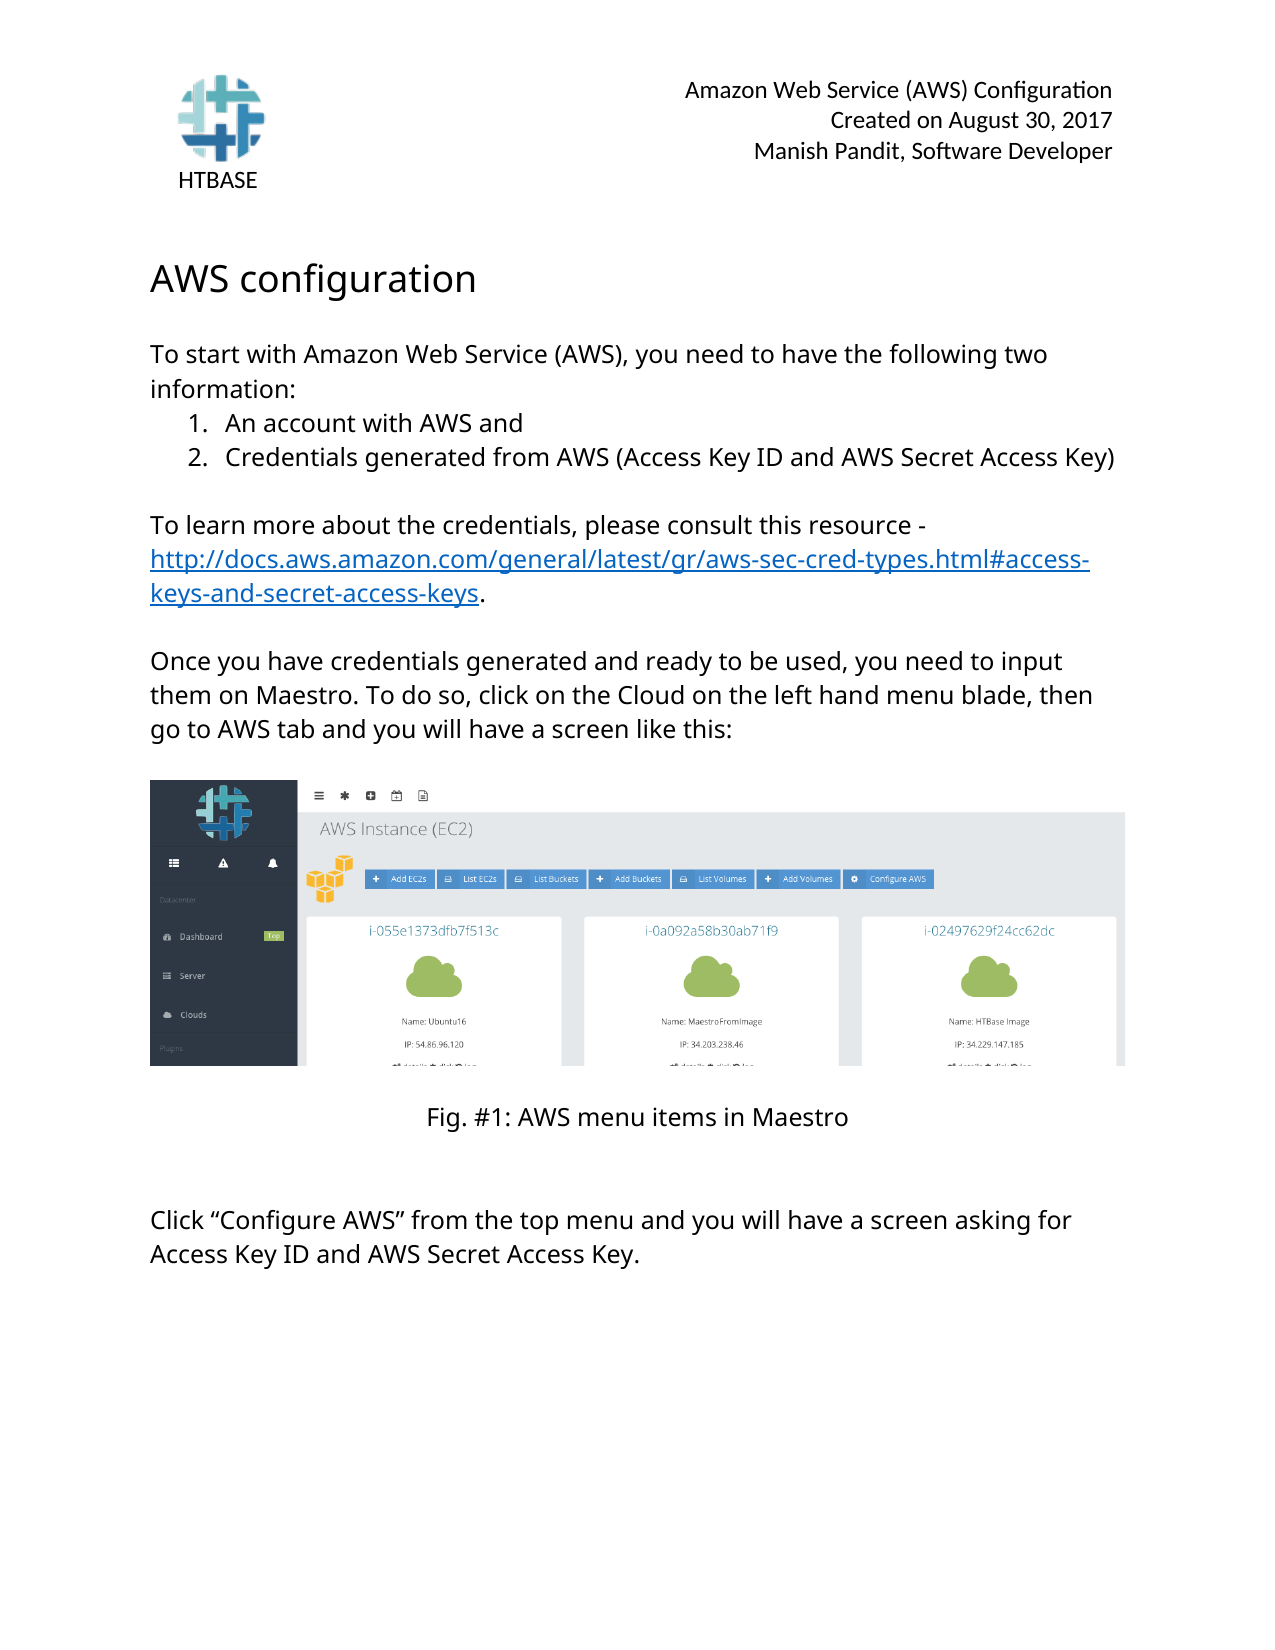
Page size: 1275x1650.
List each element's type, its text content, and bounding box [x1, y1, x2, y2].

text To start with Amazon Web Service (AWS), you need to have the following two information: [150, 337, 1125, 405]
text Once you have credentials generated and ready to be used, you need to input them on Maestro. To do so, click on the Cloud on the left hand menu blade, then go to AWS tab and you will have a screen like this: [150, 644, 1125, 746]
text Click “Configure AWS” from the top menu and you will have a screen asking for Access Key ID and AWS Secret Access Key. [150, 1202, 1125, 1270]
text To learn more about the credentials, please consult this resource - http://docs.aws.amazon.com/general/latest/gr/aws-sec-cred-types.html#access-keys-and-secret-access-keys. [150, 507, 1125, 610]
picture [161, 73, 281, 165]
list An account with AWS and [187, 405, 1125, 439]
picture [150, 780, 1125, 1066]
text AWS configuration [150, 252, 1125, 303]
text Fig. #1: AWS menu items in Maestro [150, 1100, 1125, 1134]
list Credentials generated from AWS (Access Key ID and AWS Secret Access Key) [187, 439, 1125, 473]
